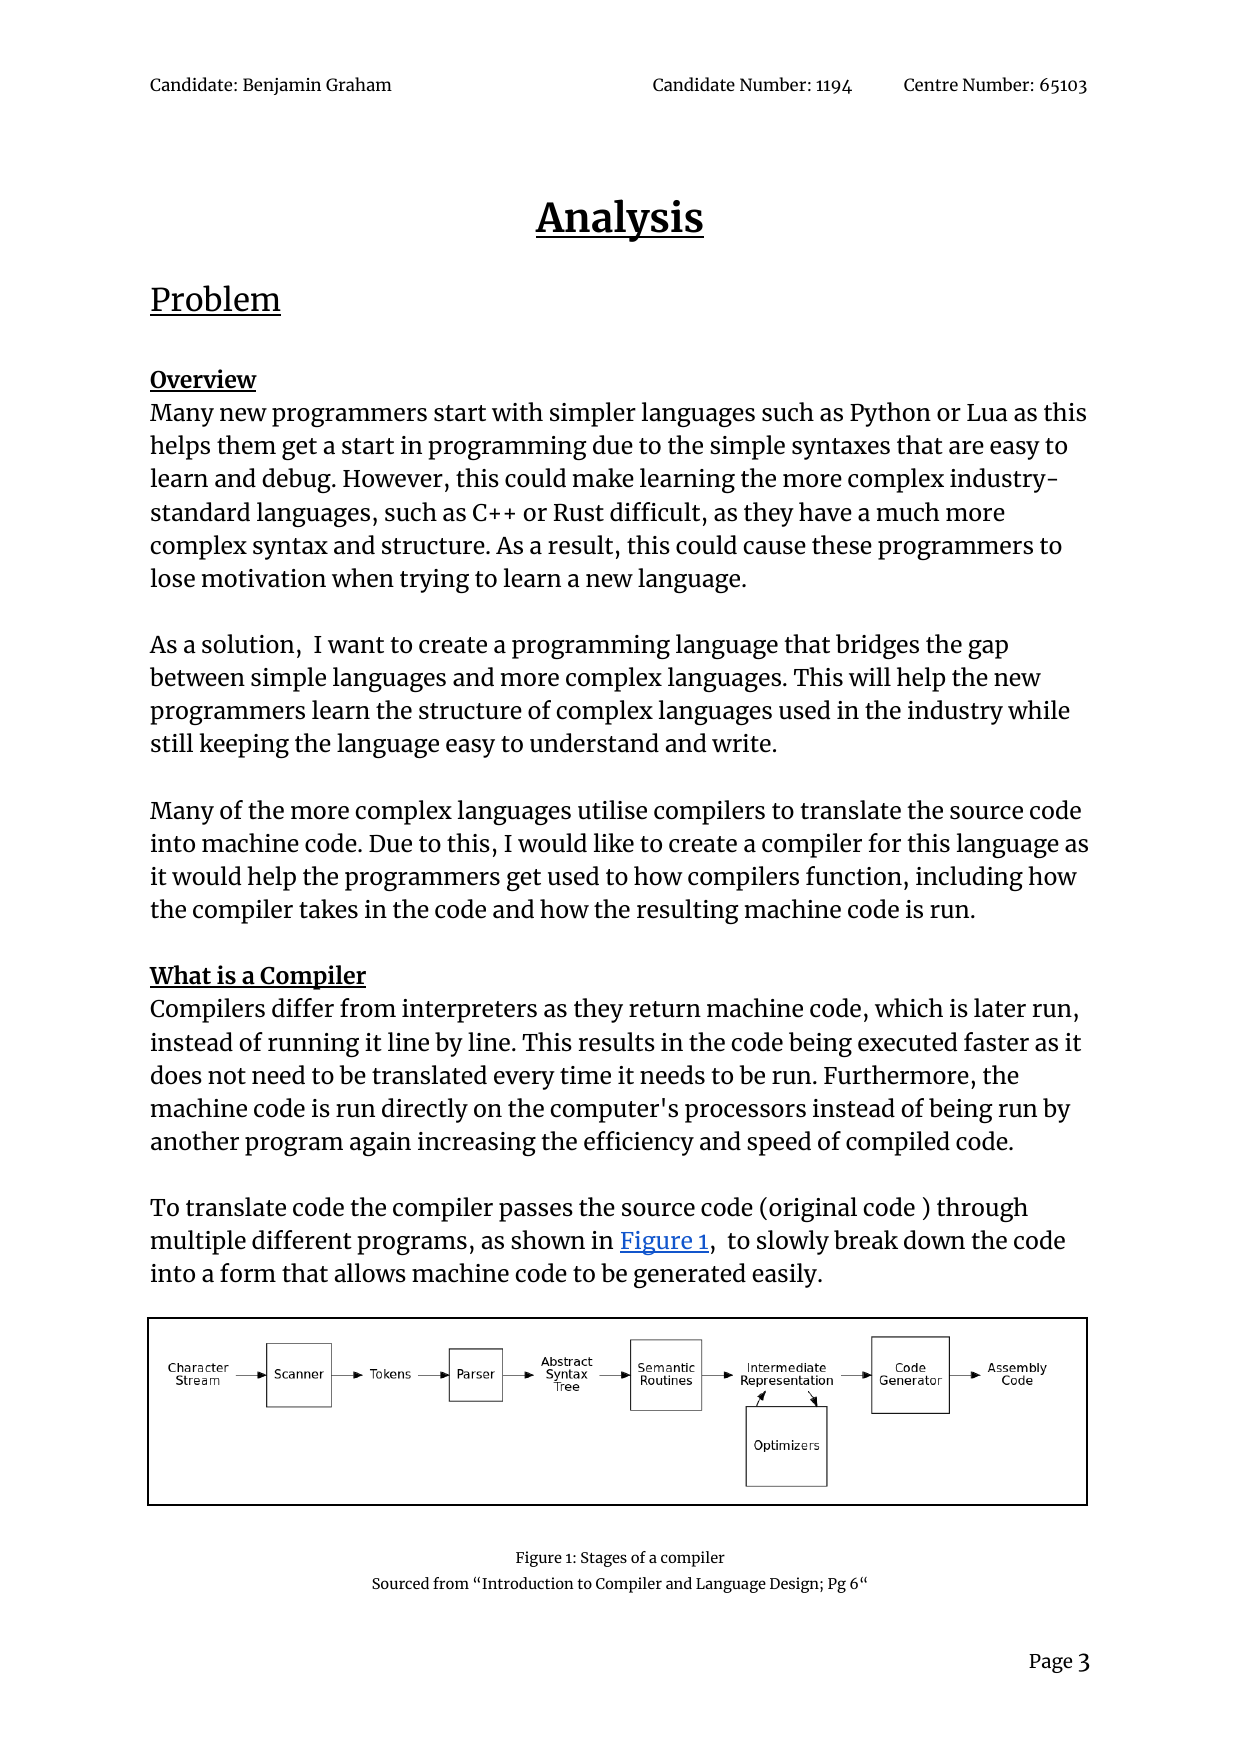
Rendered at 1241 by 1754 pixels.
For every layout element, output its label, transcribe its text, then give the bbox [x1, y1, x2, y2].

picture [149, 1319, 1086, 1504]
subtitle What is a Compiler [150, 962, 1090, 991]
subtitle Overview [150, 366, 1090, 395]
text Sourced from “Introduction to Compiler and Language Design; Pg 6“ [150, 1575, 1090, 1594]
text Many new programmers start with simpler languages such as Python or Lua as this helps them get a start in programming due to the simple syntaxes that are easy to learn and debug. However, this could make learning the more complex industry-standard languages, such as C++ or Rust difficult, as they have a much more complex syntax and structure. As a result, this could cause these programmers to lose motivation when trying to learn a new language. [150, 399, 1090, 593]
text Compilers differ from interpreters as they return machine code, which is later run, instead of running it line by line. This results in the code being executed faster as it does not need to be translated every time it needs to be run. Furthermore, the machine code is run directly on the computer's processors instead of being run by another program again increasing the efficiency and speed of compiled code. [150, 995, 1090, 1157]
text To translate code the compiler passes the source code (original code ) through multiple different programs, as shown in Figure 1, to slowly break down the code into a form that allows machine code to be generated easily. [150, 1194, 1090, 1289]
text Many of the more complex languages utilise compilers to translate the source code into machine code. Due to this, I would like to create a compiler for this language as it would help the programmers get used to how compilers function, including how the compiler takes in the code and how the resulting machine code is run. [150, 796, 1090, 925]
subtitle Problem [150, 281, 1090, 320]
text As a solution, I want to create a programming language that bridges the gap between simple languages and more complex languages. This will help the new programmers learn the structure of complex languages used in the industry while still keeping the language easy to understand and write. [150, 631, 1090, 759]
subtitle Analysis [150, 194, 1090, 243]
